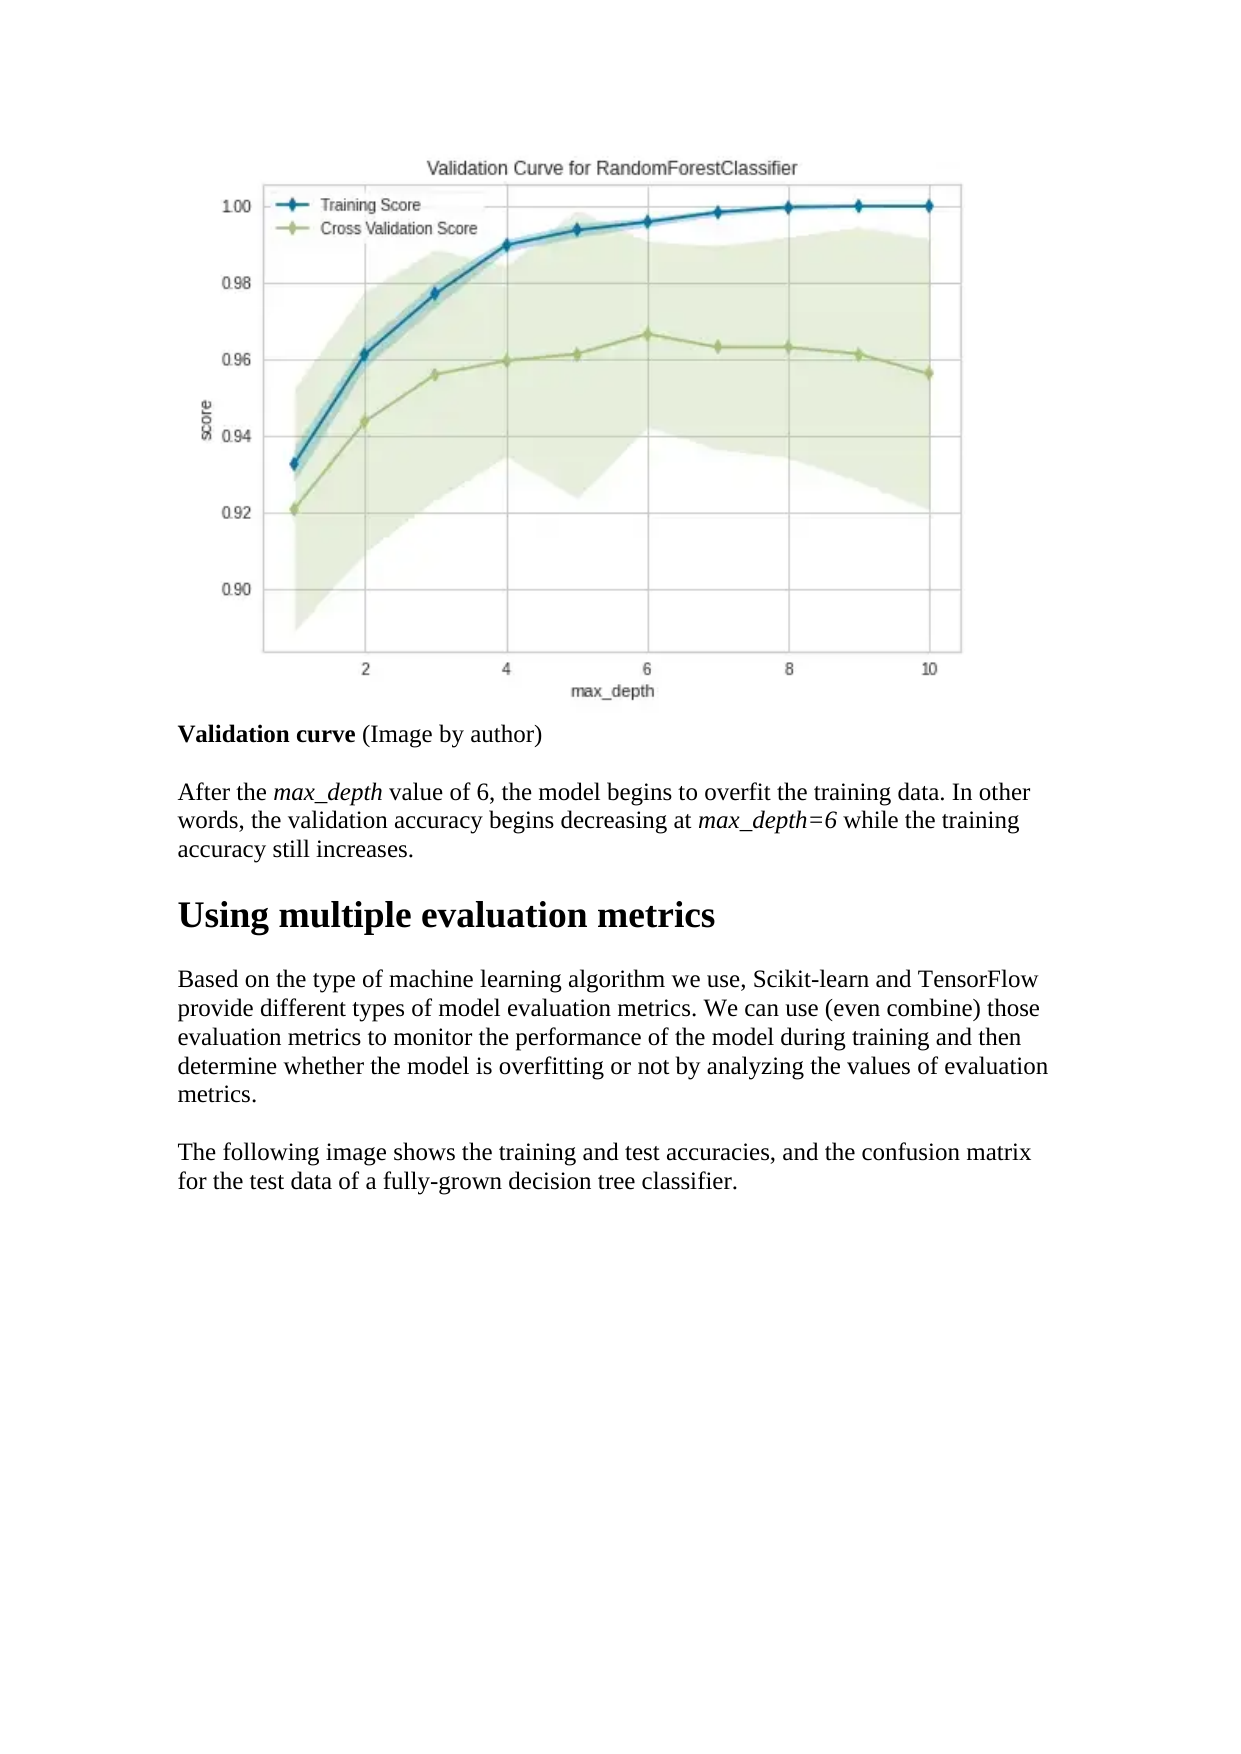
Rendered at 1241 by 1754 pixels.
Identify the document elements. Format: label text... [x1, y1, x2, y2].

text Based on the type of machine learning algorithm we use, Scikit-learn and TensorFlow provide different types of model evaluation metrics. We can use (even combine) those evaluation metrics to monitor the performance of the model during training and then determine whether the model is overfitting or not by analyzing the values of evaluation metrics. [177, 964, 1063, 1108]
text The following image shows the training and test accuracies, and the confusion matrix for the test data of a fully-grown decision tree classifier. [177, 1137, 1063, 1195]
text Using multiple evaluation metrics [177, 892, 1063, 935]
text Validation curve (Image by author) [177, 719, 1063, 748]
text After the max_depth value of 6, the model begins to overfit the training data. In other words, the validation accuracy begins decreasing at max_depth=6 while the training accuracy still increases. [177, 777, 1063, 863]
picture [177, 147, 981, 719]
